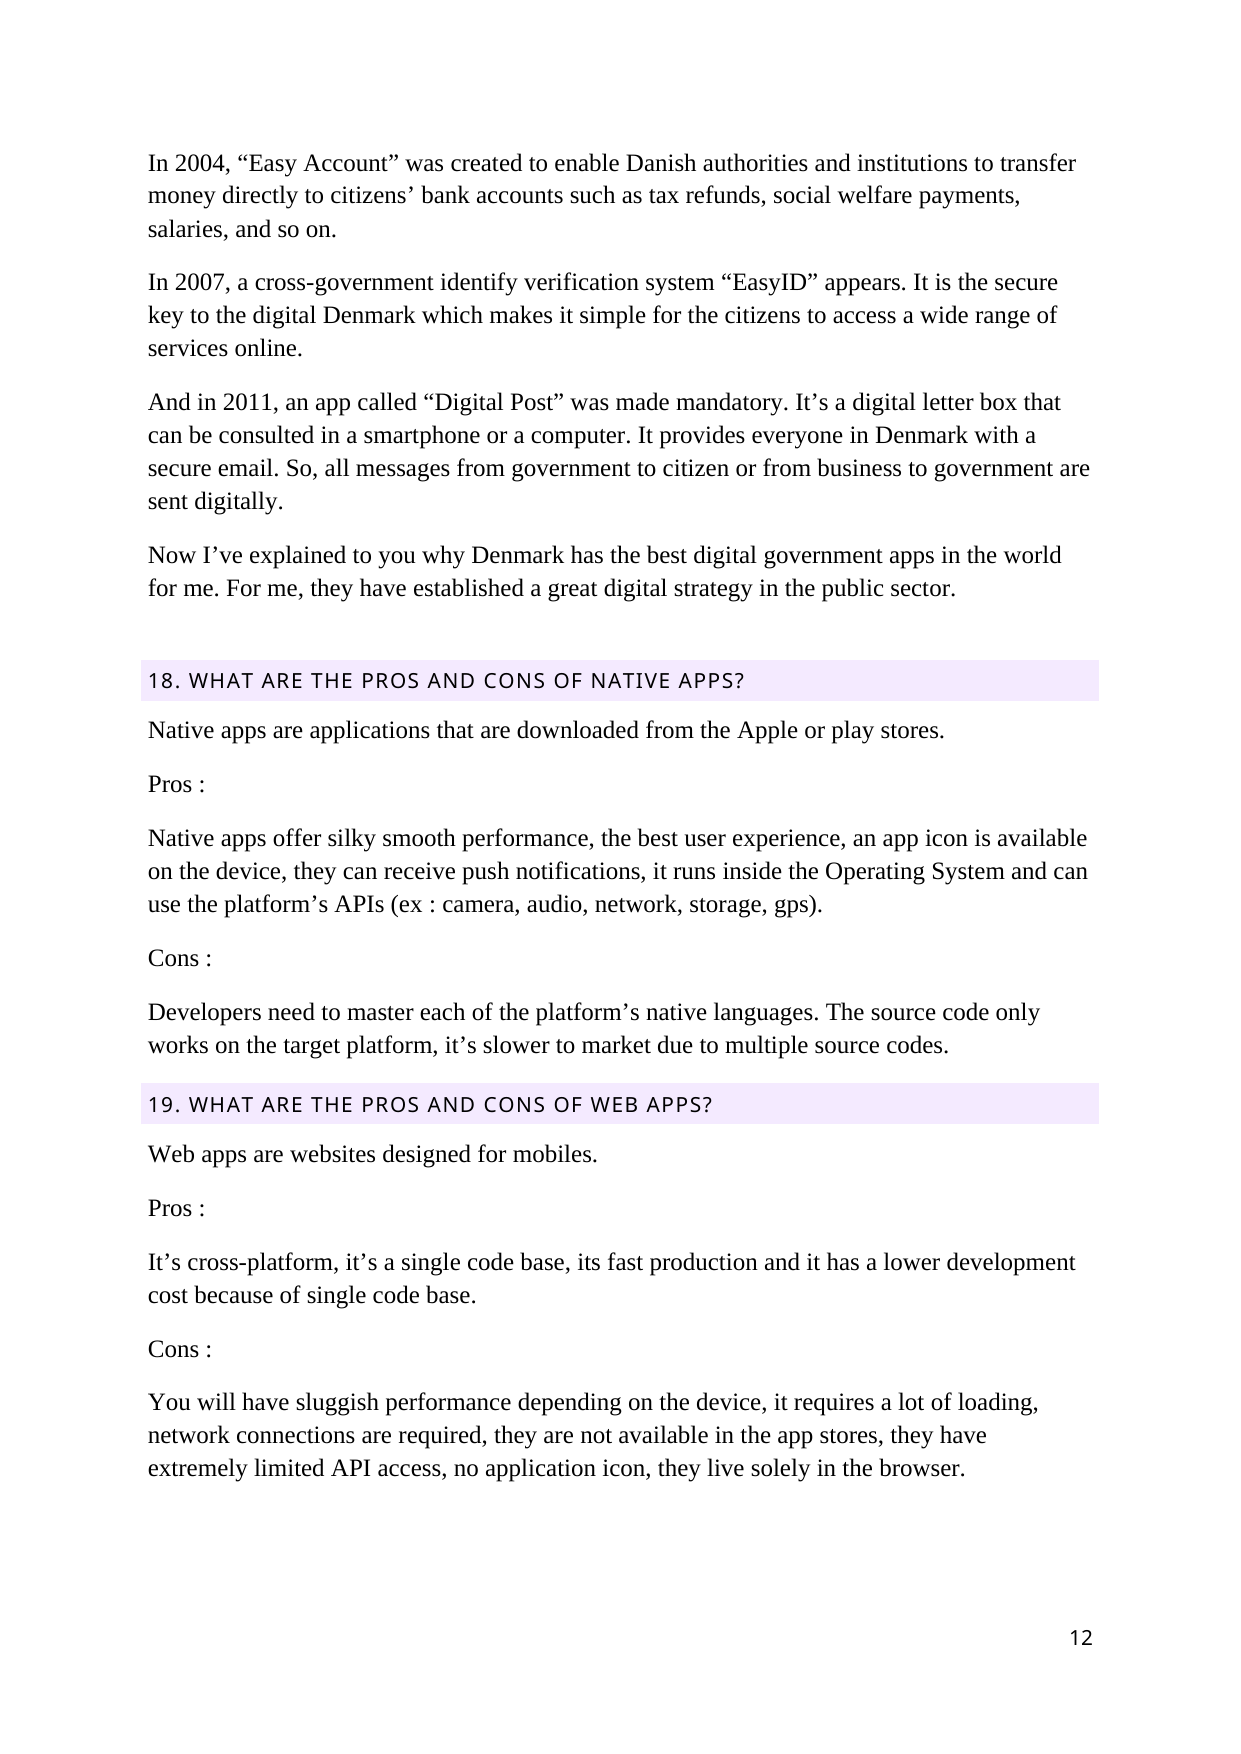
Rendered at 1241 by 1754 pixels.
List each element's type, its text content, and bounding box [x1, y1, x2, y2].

text Native apps are applications that are downloaded from the Apple or play stores. [148, 715, 1093, 744]
text Native apps offer silky smooth performance, the best user experience, an app icon is available on the device, they can receive push notifications, it runs inside the Operating System and can use the platform’s APIs (ex : camera, audio, network, storage, gps). [148, 823, 1093, 918]
text Now I’ve explained to you why Denmark has the best digital government apps in the world for me. For me, they have established a great digital strategy in the public sector. [148, 540, 1093, 635]
text Web apps are websites designed for mobiles. [148, 1139, 1093, 1168]
text And in 2011, an app called “Digital Post” was made mandatory. It’s a digital letter box that can be consulted in a smartphone or a computer. It provides everyone in Denmark with a secure email. So, all messages from government to citizen or from business to government are sent digitally. [148, 387, 1093, 515]
subtitle 18. What are the pros and cons of Native apps? [148, 666, 1093, 694]
text In 2007, a cross-government identify verification system “EasyID” appears. It is the secure key to the digital Denmark which makes it simple for the citizens to access a wide range of services online. [148, 267, 1093, 362]
text Cons : [148, 1334, 1093, 1362]
text In 2004, “Easy Account” was created to enable Danish authorities and institutions to transfer money directly to citizens’ bank accounts such as tax refunds, social welfare payments, salaries, and so on. [148, 148, 1093, 242]
subtitle 19. What are the pros and cons of Web apps? [148, 1090, 1093, 1118]
text Developers need to master each of the platform’s native languages. The source code only works on the target platform, it’s slower to market due to multiple source codes. [148, 997, 1093, 1058]
text You will have sluggish performance depending on the device, it requires a lot of loading, network connections are required, they are not available in the app stores, they have extremely limited API access, no application icon, they live solely in the browser. [148, 1387, 1093, 1482]
text It’s cross-platform, it’s a single code base, its fast production and it has a lower development cost because of single code base. [148, 1247, 1093, 1308]
text Pros : [148, 769, 1093, 798]
text Pros : [148, 1193, 1093, 1222]
text Cons : [148, 943, 1093, 972]
